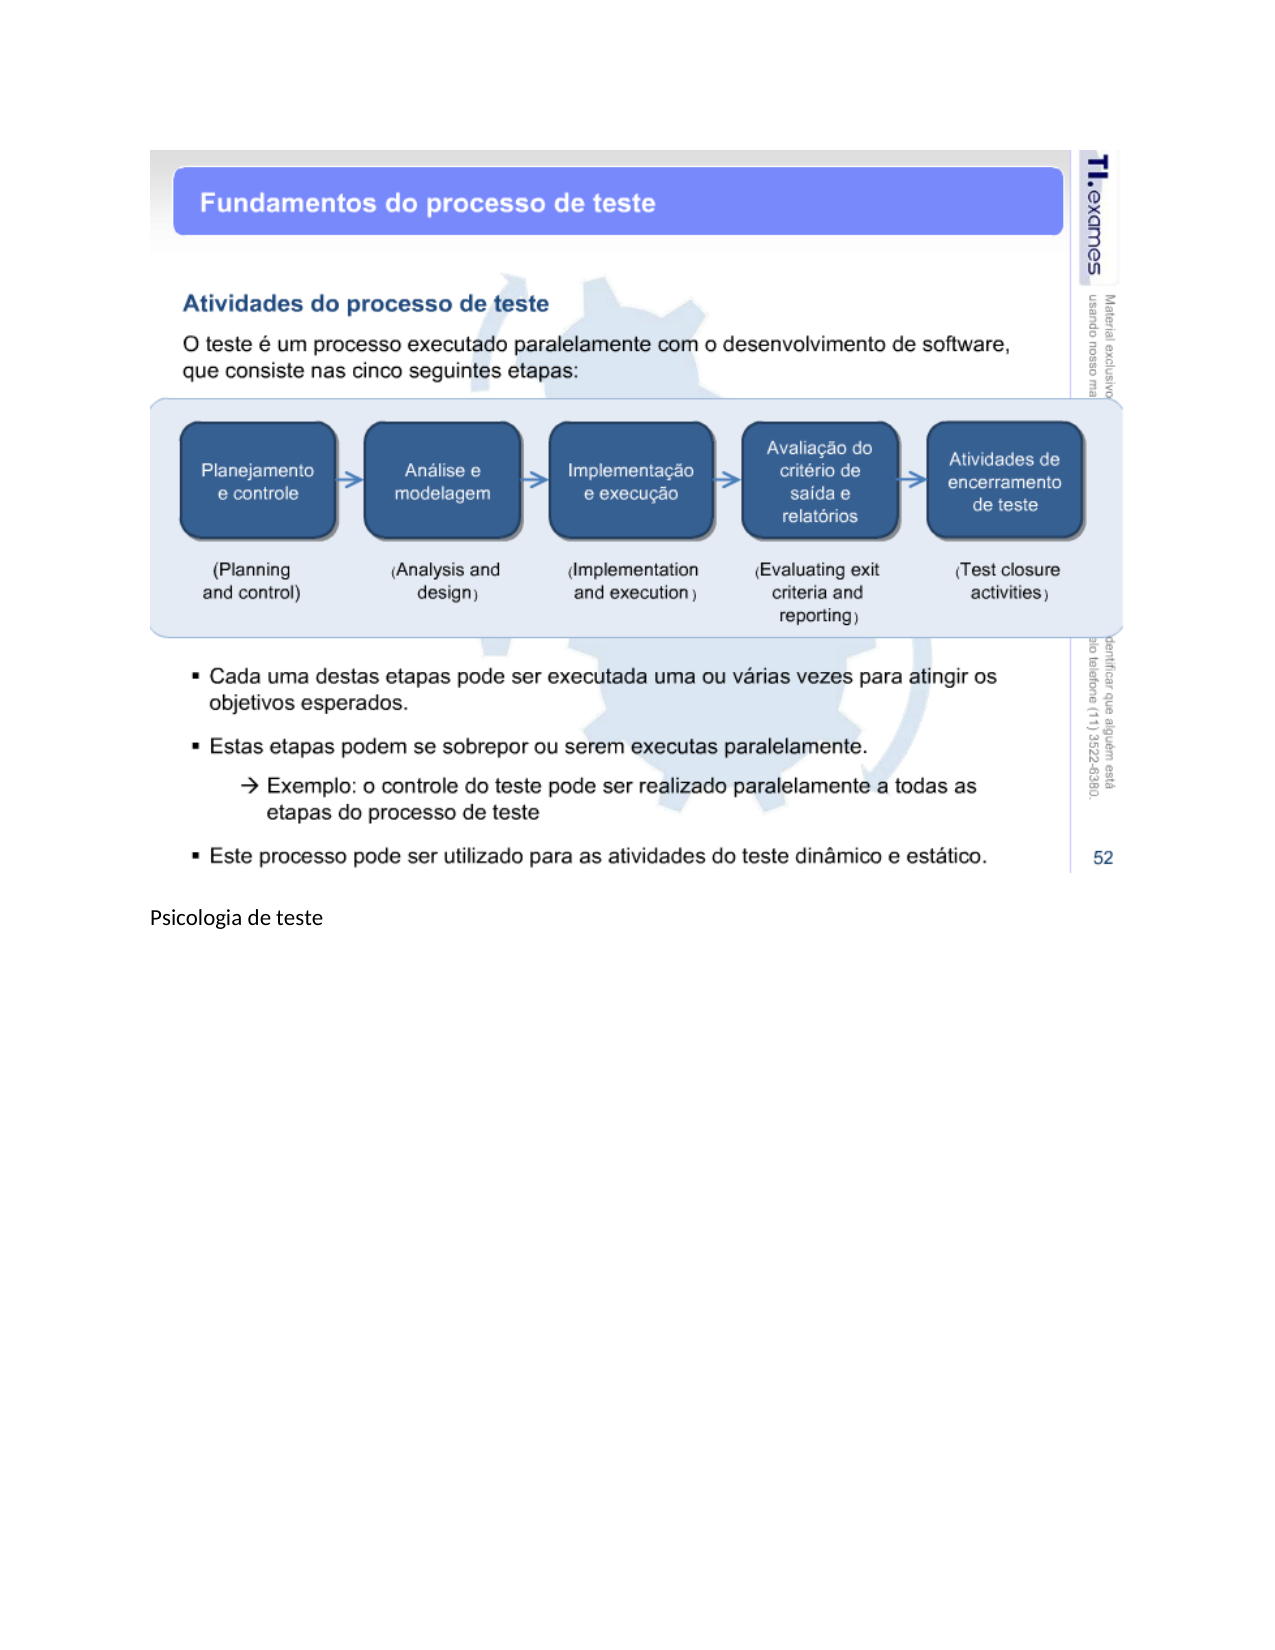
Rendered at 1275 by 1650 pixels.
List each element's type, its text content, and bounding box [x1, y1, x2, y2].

text Psicologia de teste [150, 903, 1125, 931]
picture [150, 150, 1125, 885]
